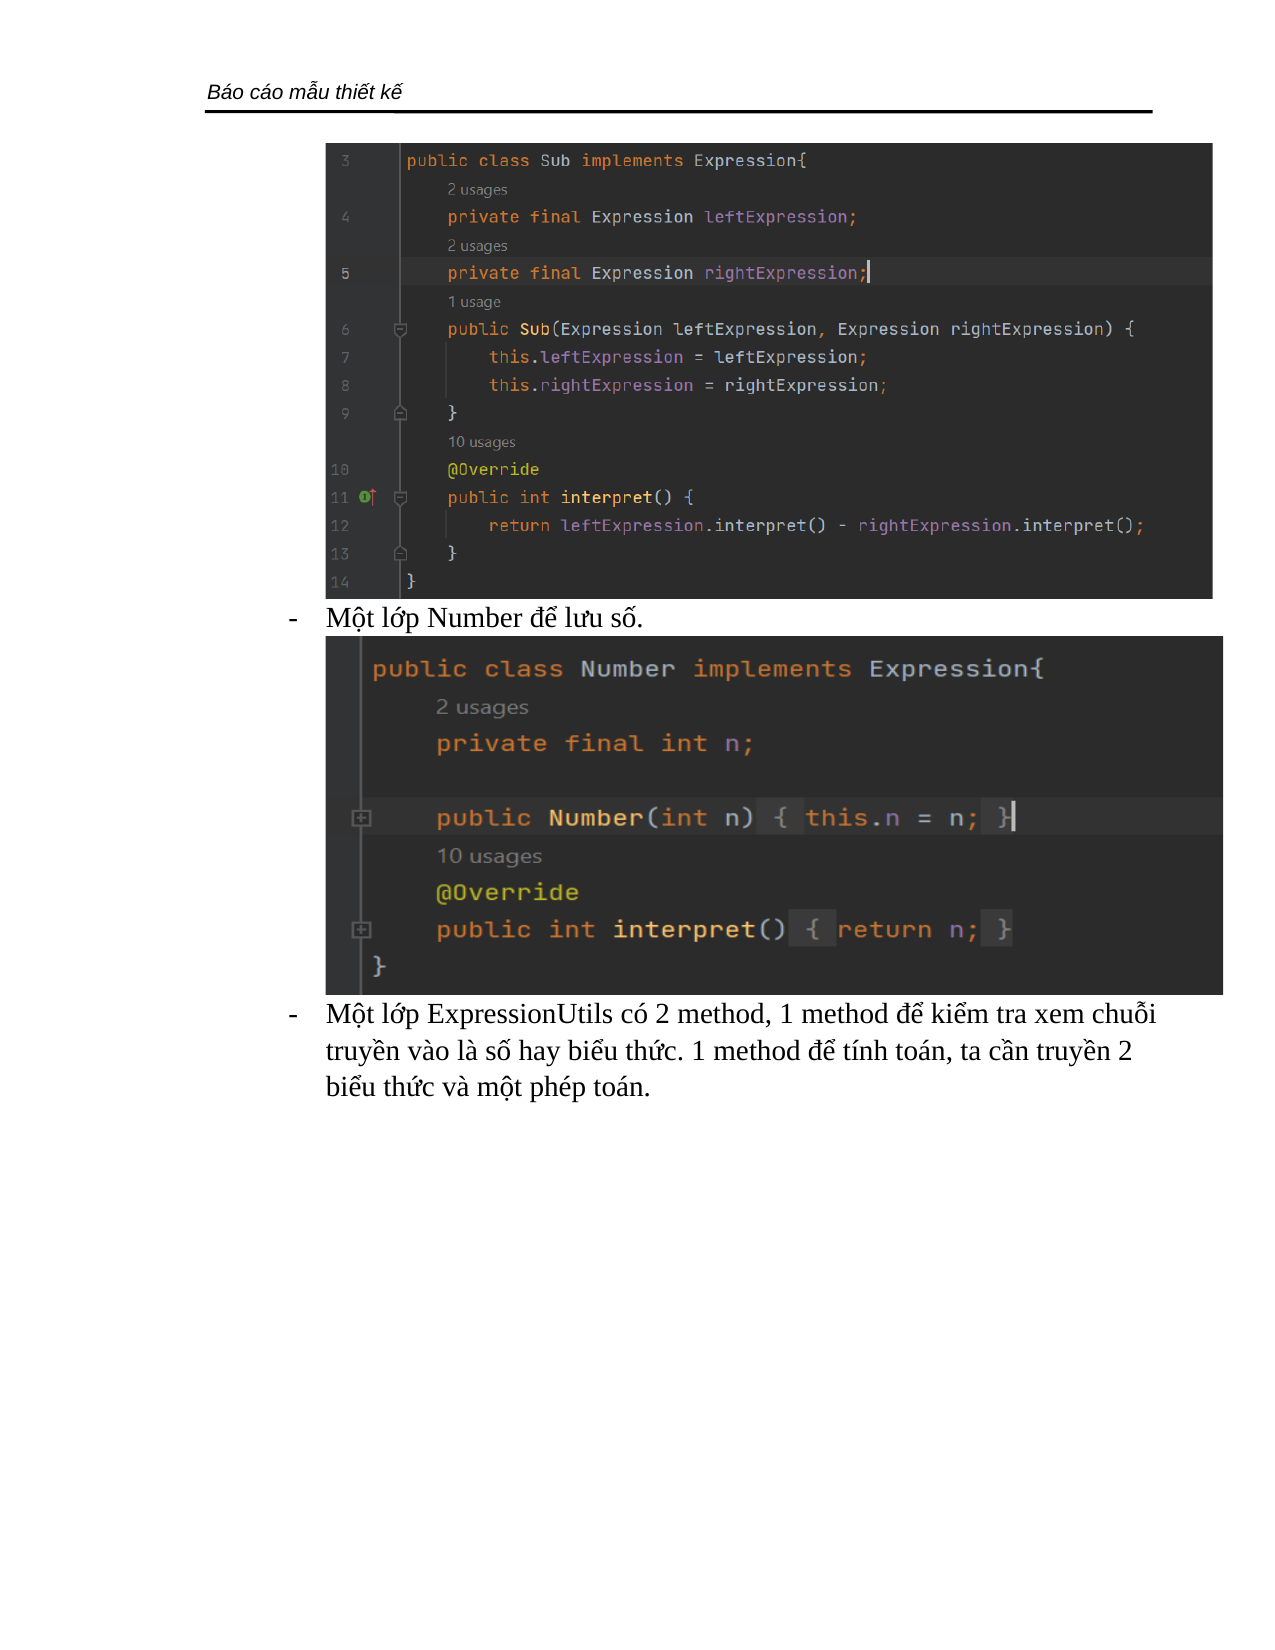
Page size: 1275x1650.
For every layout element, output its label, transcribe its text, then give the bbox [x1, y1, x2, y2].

picture [325, 636, 1224, 995]
list Một lớp Number để lưu số. [288, 601, 1186, 634]
list Một lớp ExpressionUtils có 2 method, 1 method để kiểm tra xem chuỗi truyền vào là số hay biểu thức. 1 method để tính toán, ta cần truyền 2 biểu thức và một phép toán. [288, 996, 1186, 1102]
picture [325, 143, 1213, 599]
